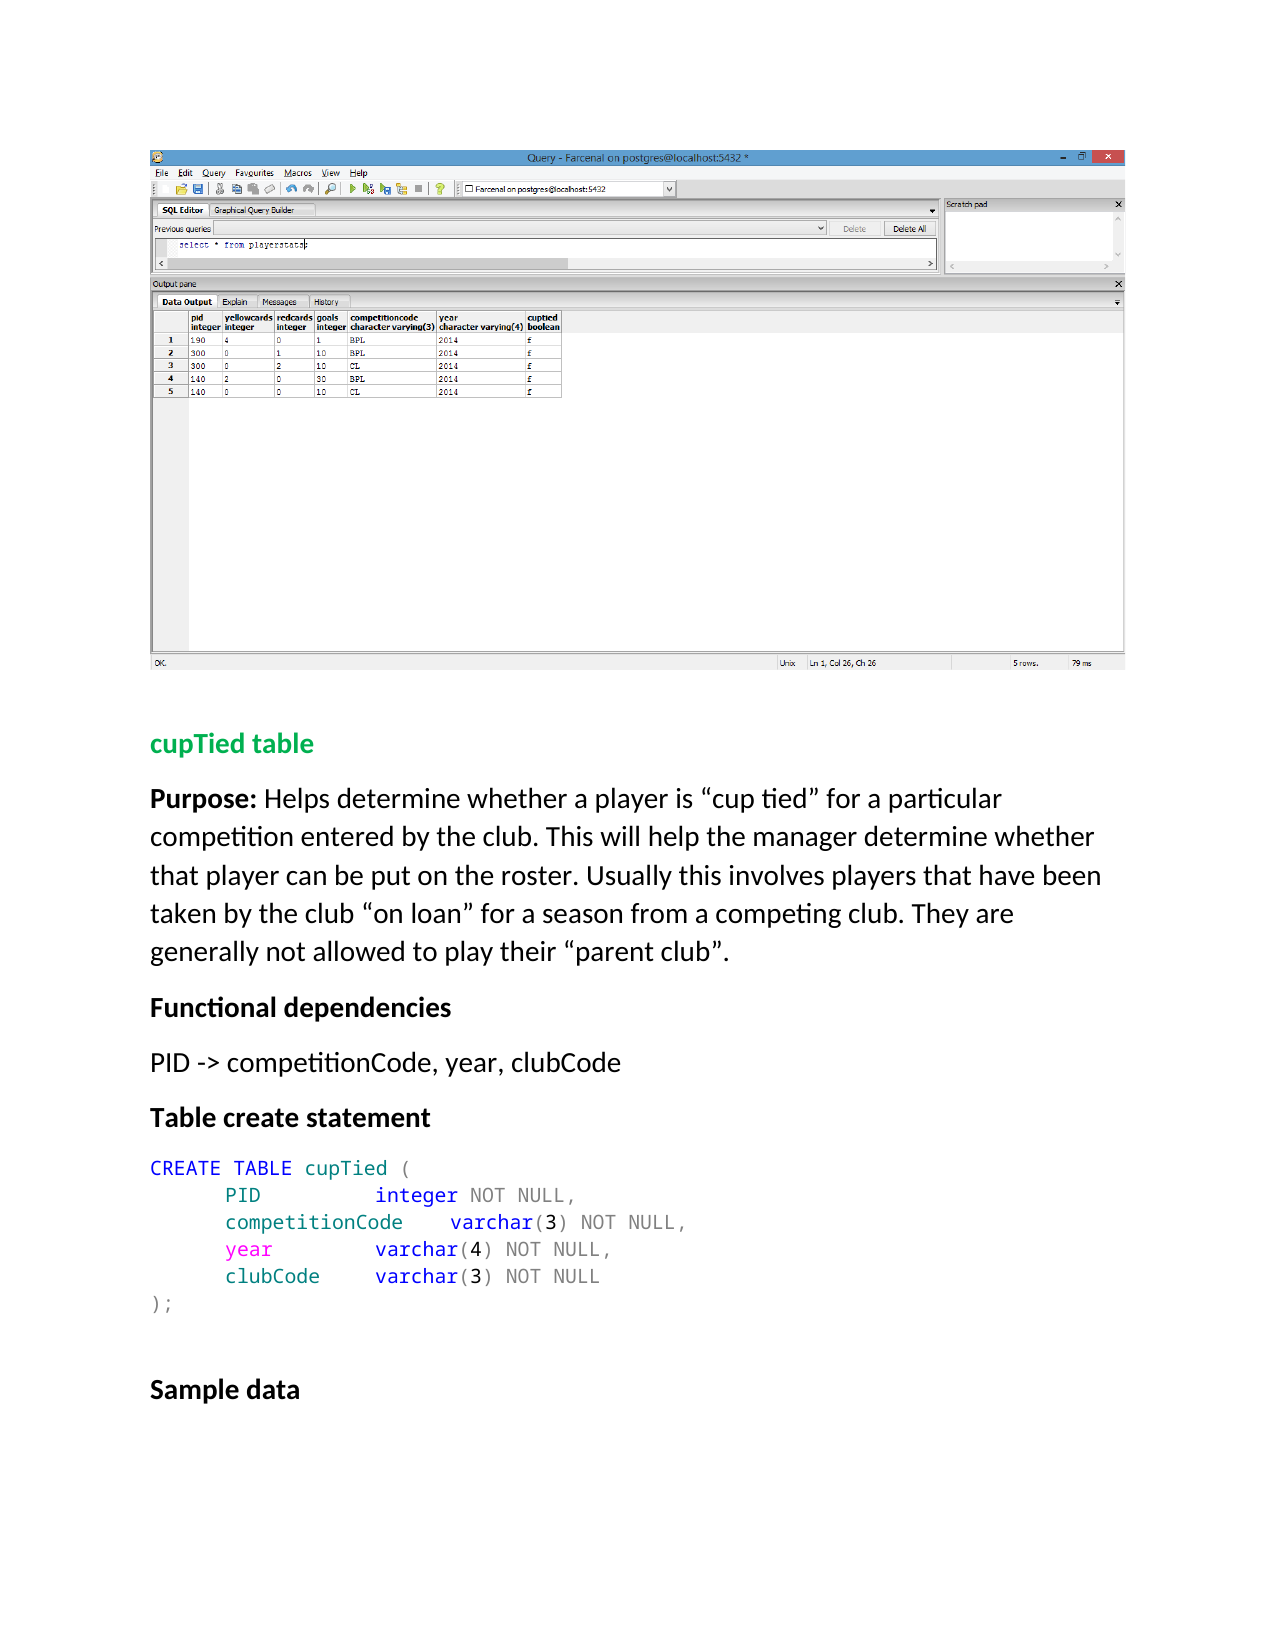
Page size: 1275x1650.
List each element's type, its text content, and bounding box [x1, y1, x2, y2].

text PID integer NOT NULL, [150, 1181, 1125, 1208]
picture [150, 150, 1125, 670]
text Table create statement [150, 1099, 1125, 1134]
text Purpose: Helps determine whether a player is “cup tied” for a particular competition entered by the club. This will help the manager determine whether that player can be put on the roster. Usually this involves players that have been taken by the club “on loan” for a season from a competing club. They are generally not allowed to play their “parent club”. [150, 780, 1125, 969]
text competitionCode varchar(3) NOT NULL, [150, 1208, 1125, 1235]
text CREATE TABLE cupTied ( [150, 1154, 1125, 1181]
text cupTied table [150, 725, 1125, 760]
text Sample data [150, 1371, 1125, 1407]
text ); [150, 1289, 1125, 1316]
text PID -> competitionCode, year, clubCode [150, 1044, 1125, 1079]
text Functional dependencies [150, 989, 1125, 1024]
text year varchar(4) NOT NULL, [150, 1235, 1125, 1262]
text clubCode varchar(3) NOT NULL [150, 1262, 1125, 1289]
